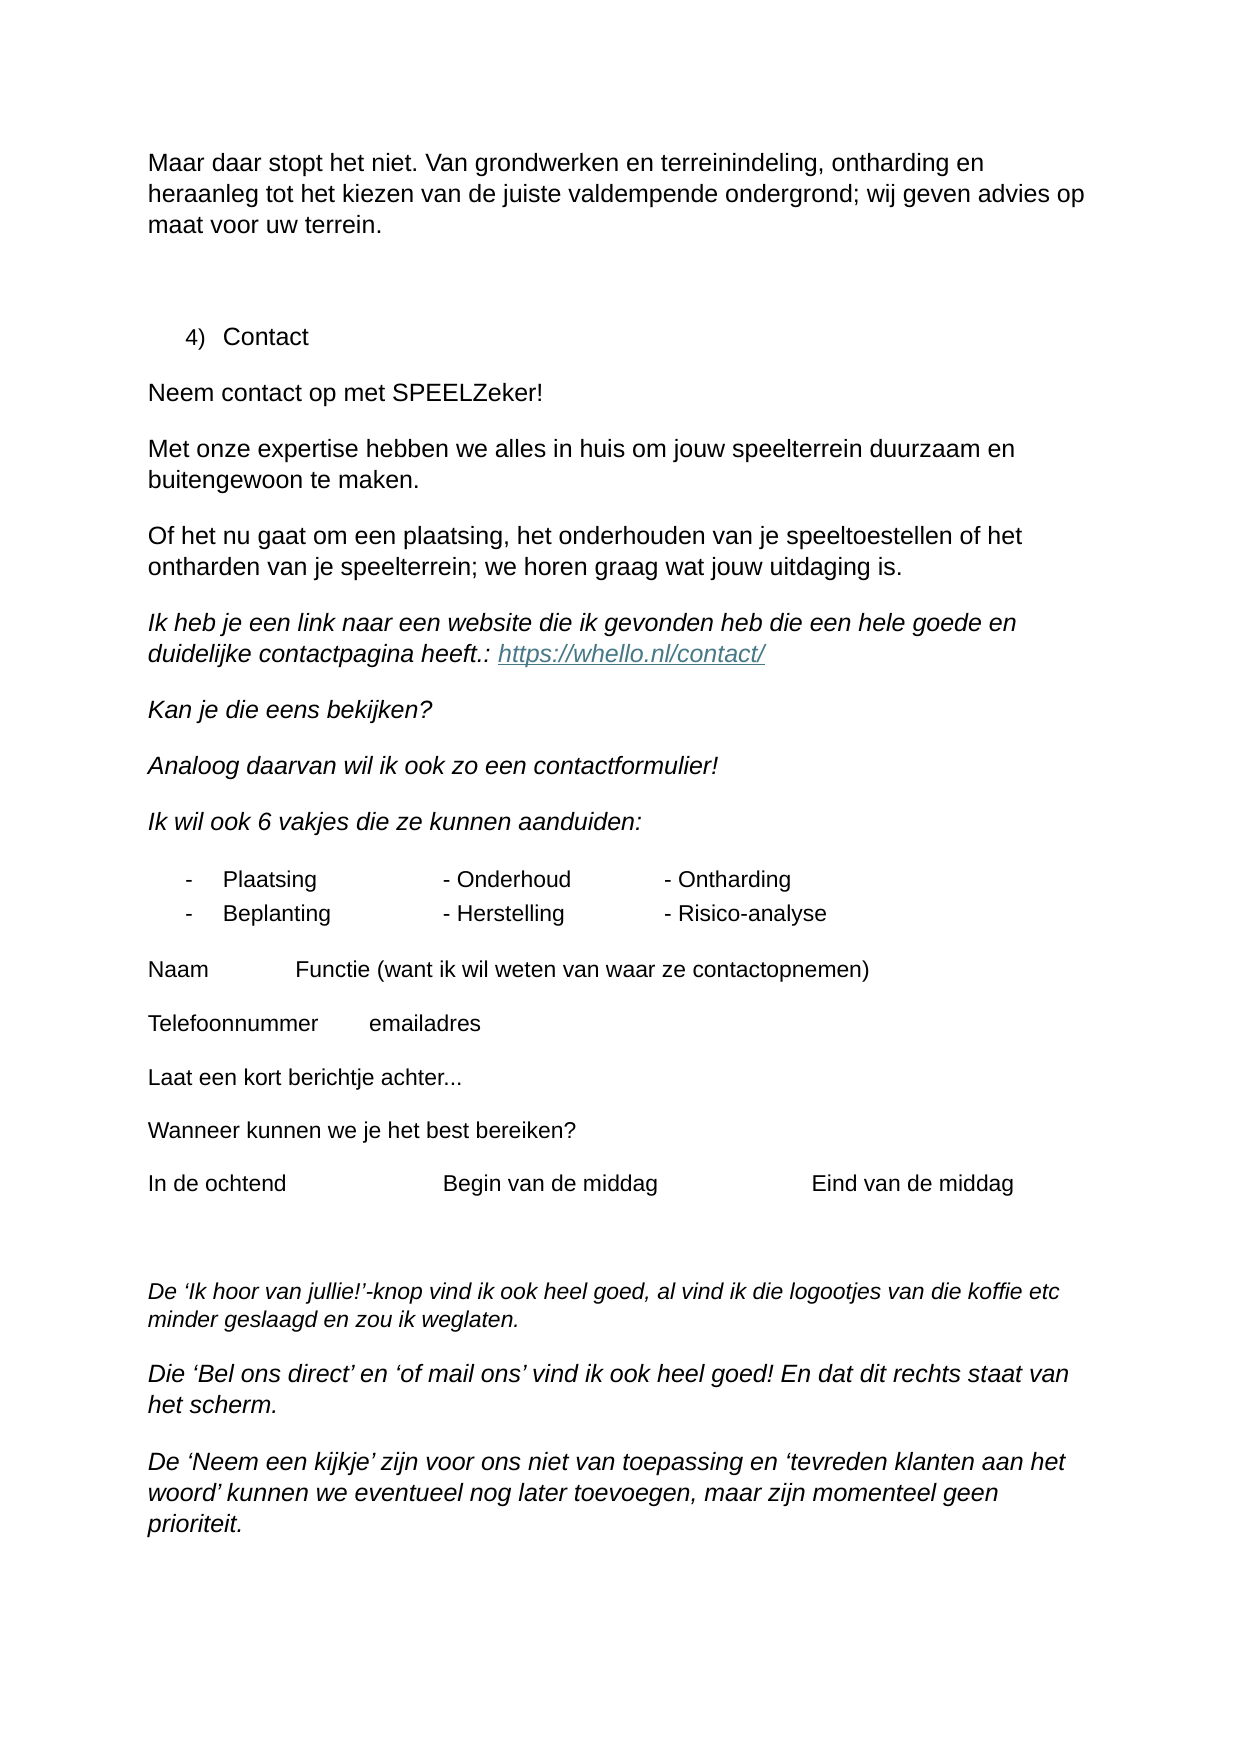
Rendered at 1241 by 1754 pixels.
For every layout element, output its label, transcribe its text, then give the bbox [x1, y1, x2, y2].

text Ik wil ook 6 vakjes die ze kunnen aanduiden: [148, 807, 1093, 836]
text Met onze expertise hebben we alles in huis om jouw speelterrein duurzaam en buitengewoon te maken. [148, 434, 1093, 494]
text Naam Functie (want ik wil weten van waar ze contactopnemen) [148, 956, 1093, 982]
list Plaatsing - Onderhoud - Ontharding [185, 863, 1093, 894]
text Ik heb je een link naar een website die ik gevonden heb die een hele goede en duidelijke contactpagina heeft.: https://whello.nl/contact/ [148, 608, 1093, 668]
text Wanneer kunnen we je het best bereiken? [148, 1117, 1093, 1143]
text Analoog daarvan wil ik ook zo een contactformulier! [148, 751, 1093, 780]
text Laat een kort berichtje achter... [148, 1063, 1093, 1090]
text In de ochtend Begin van de middag Eind van de middag [148, 1170, 1093, 1197]
text De ‘Neem een kijkje’ zijn voor ons niet van toepassing en ‘tevreden klanten aan het woord’ kunnen we eventueel nog later toevoegen, maar zijn momenteel geen prioriteit. [148, 1447, 1093, 1537]
text De ‘Ik hoor van jullie!’-knop vind ik ook heel goed, al vind ik die logootjes van die koffie etc minder geslaagd en zou ik weglaten. [148, 1278, 1093, 1332]
text Maar daar stopt het niet. Van grondwerken en terreinindeling, ontharding en heraanleg tot het kiezen van de juiste valdempende ondergrond; wij geven advies op maat voor uw terrein. [148, 148, 1093, 238]
text Telefoonnummer emailadres [148, 1009, 1093, 1036]
list Beplanting - Herstelling - Risico-analyse [185, 897, 1093, 928]
text Neem contact op met SPEELZeker! [148, 378, 1093, 407]
text Kan je die eens bekijken? [148, 695, 1093, 724]
text Of het nu gaat om een plaatsing, het onderhouden van je speeltoestellen of het ontharden van je speelterrein; we horen graag wat jouw uitdaging is. [148, 521, 1093, 581]
list Contact [185, 322, 1093, 351]
text Die ‘Bel ons direct’ en ‘of mail ons’ vind ik ook heel goed! En dat dit rechts staat van het scherm. [148, 1359, 1093, 1419]
